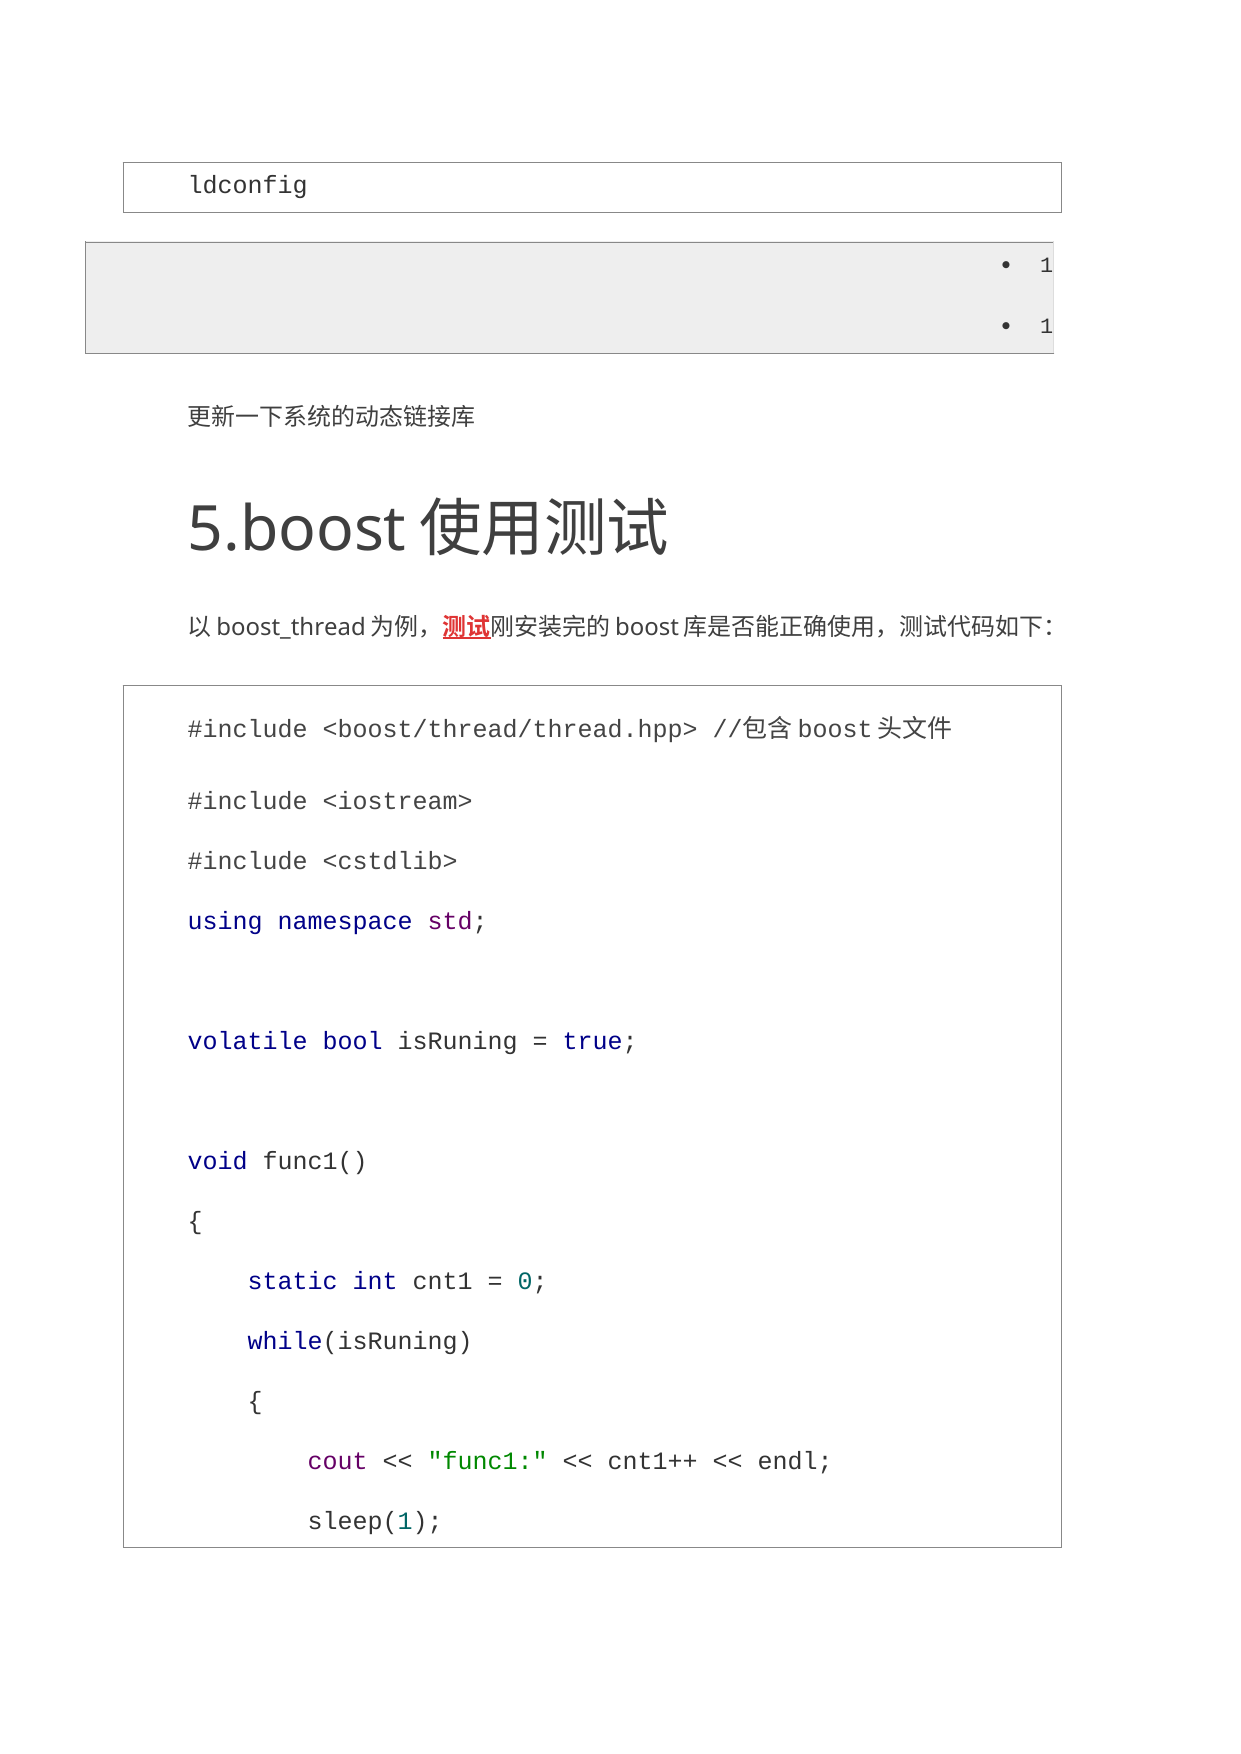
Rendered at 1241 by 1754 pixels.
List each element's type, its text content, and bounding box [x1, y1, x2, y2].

text #include <cstdlib> [124, 837, 1061, 879]
text ldconfig [124, 163, 1061, 212]
text 更新一下系统的动态链接库 [187, 382, 1053, 447]
text static int cnt1 = 0; [124, 1257, 1061, 1299]
text { [124, 1197, 1061, 1239]
text 以boost_thread为例，测试刚安装完的boost库是否能正确使用，测试代码如下： [187, 592, 1053, 657]
text cout << "func1:" << cnt1++ << endl; [124, 1437, 1061, 1479]
text void func1() [124, 1137, 1061, 1179]
text using namespace std; [124, 897, 1061, 939]
list 1 [86, 303, 1053, 353]
text volatile bool isRuning = true; [124, 1017, 1061, 1059]
text sleep(1); [124, 1497, 1061, 1547]
text 5.boost使用测试 [187, 475, 1053, 572]
text #include <boost/thread/thread.hpp> //包含boost头文件 [124, 686, 1061, 759]
text while(isRuning) [124, 1317, 1061, 1359]
text { [124, 1377, 1061, 1419]
text #include <iostream> [124, 777, 1061, 819]
list 1 [86, 243, 1053, 283]
